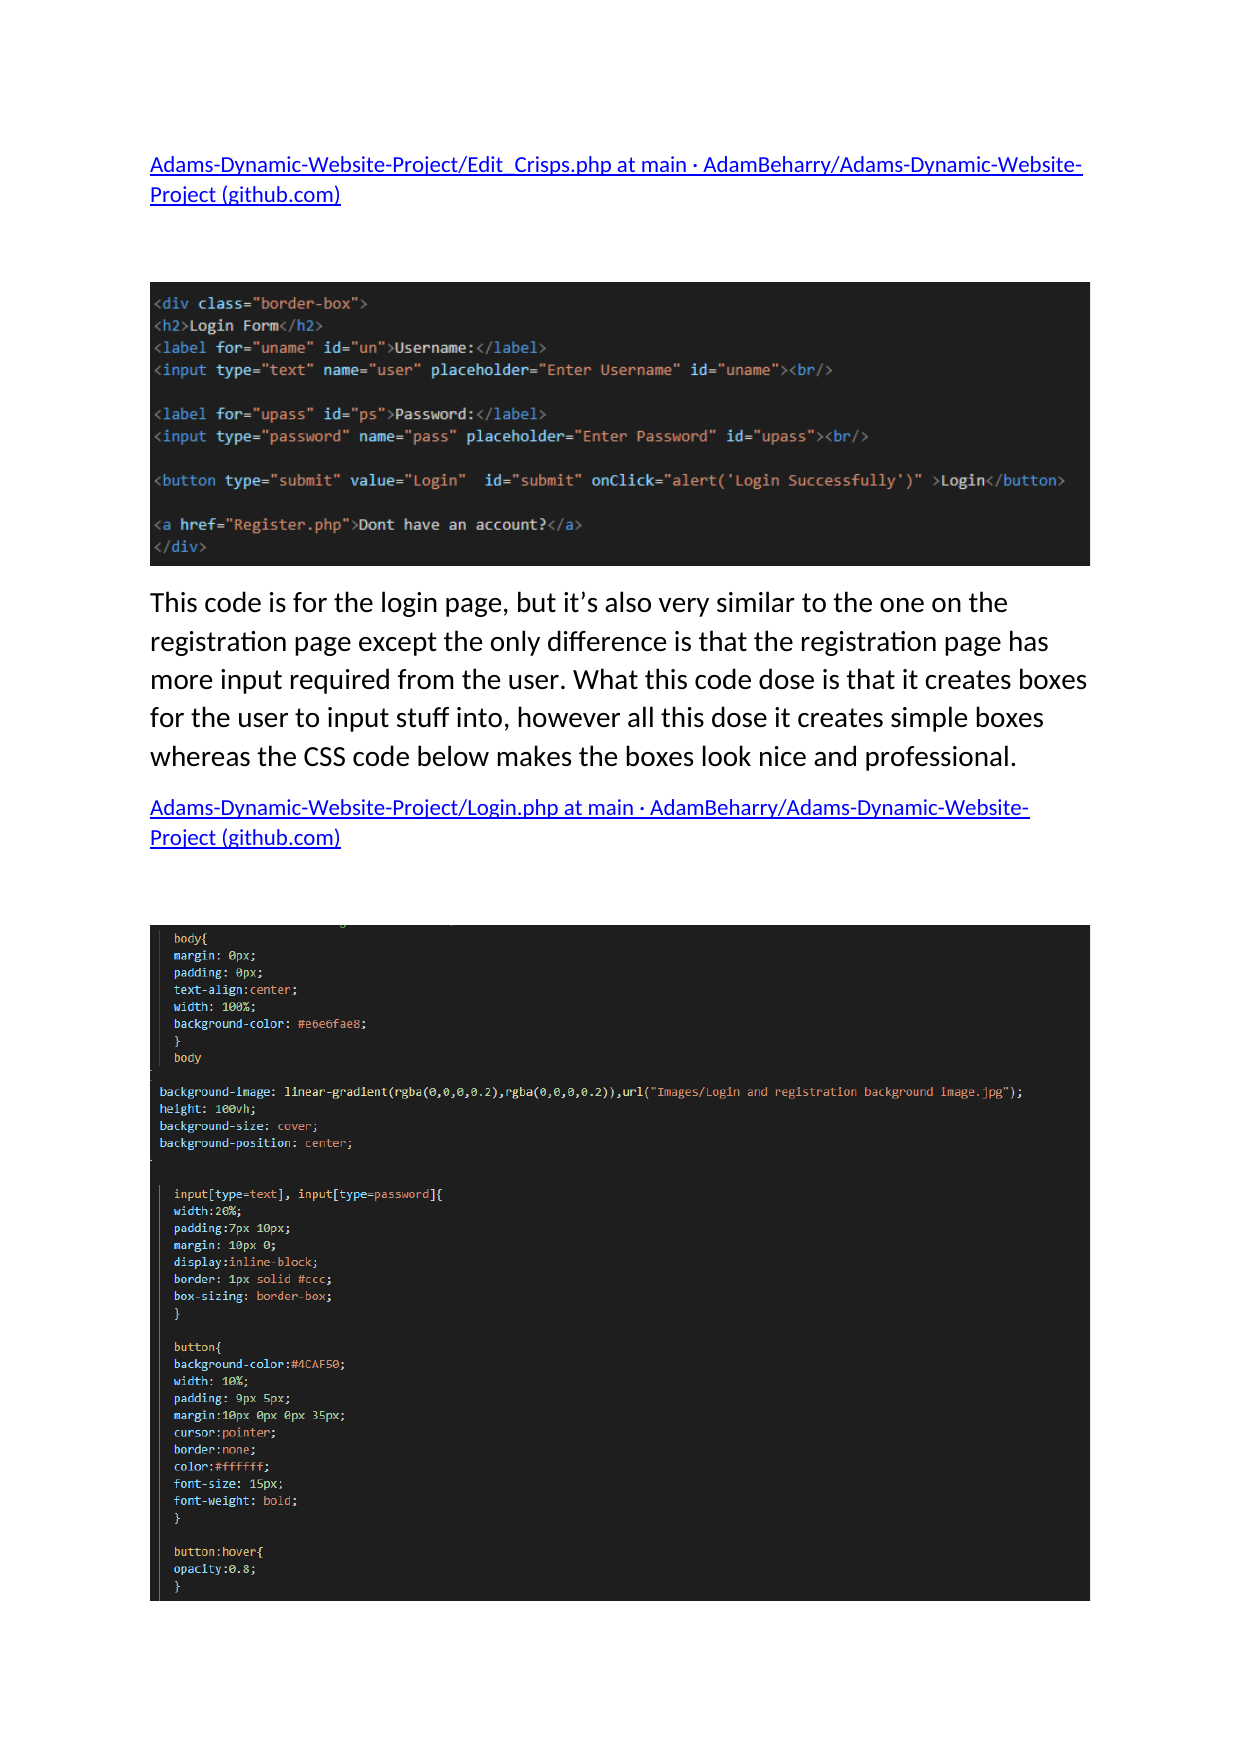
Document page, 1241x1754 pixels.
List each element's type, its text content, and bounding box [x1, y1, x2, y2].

text Adams-Dynamic-Website-Project/Login.php at main · AdamBeharry/Adams-Dynamic-Website-Project (github.com) [150, 793, 1090, 851]
text This code is for the login page, but it’s also very similar to the one on the registration page except the only difference is that the registration page has more input required from the user. What this code dose is that it creates boxes for the user to input stuff into, however all this dose it creates simple boxes whereas the CSS code below makes the boxes look nice and professional. [150, 584, 1090, 774]
picture [150, 925, 1091, 1601]
text Adams-Dynamic-Website-Project/Edit_Crisps.php at main · AdamBeharry/Adams-Dynamic-Website-Project (github.com) [150, 150, 1090, 208]
picture [150, 282, 1091, 566]
